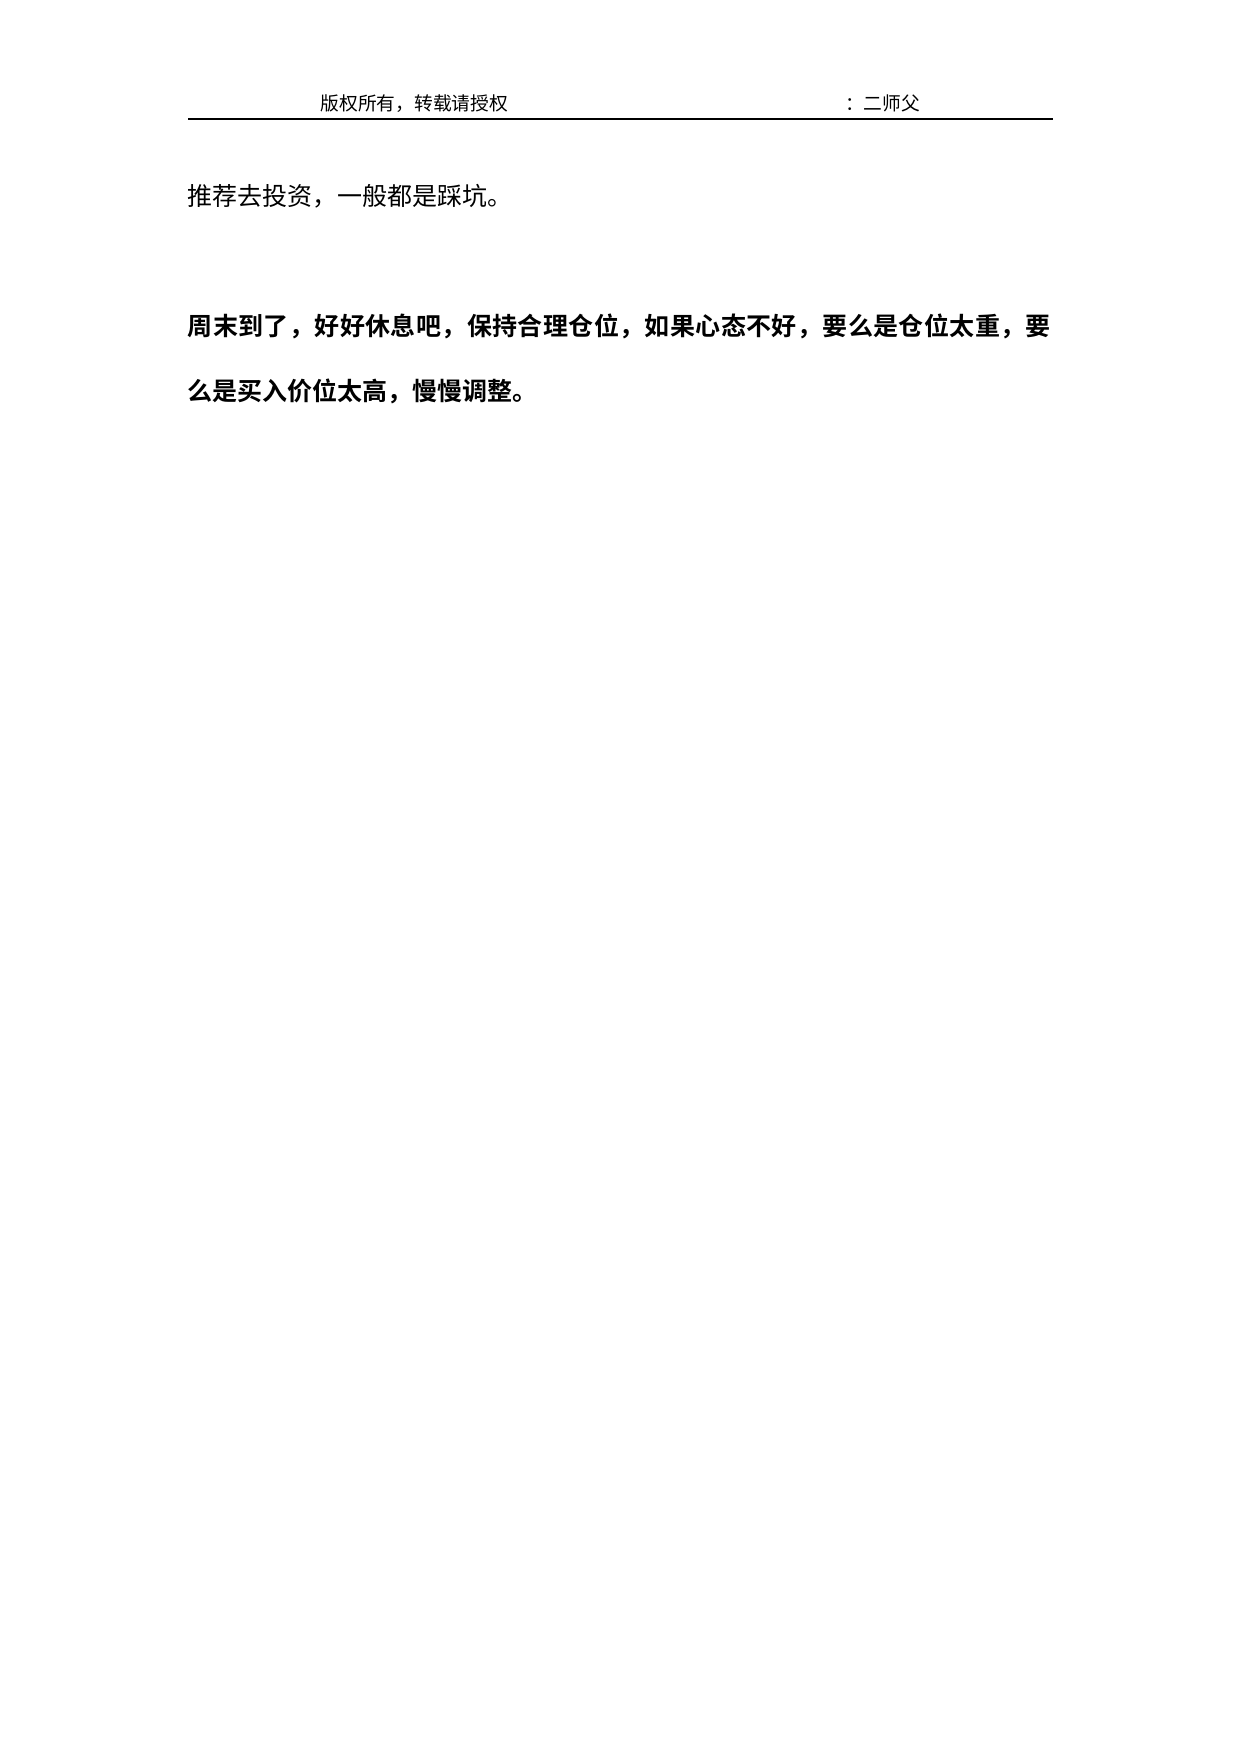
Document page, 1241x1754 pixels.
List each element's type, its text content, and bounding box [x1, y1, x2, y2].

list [187, 162, 1053, 227]
list 周末到了，好好休息吧，保持合理仓位，如果心态不好，要么是仓位太重，要么是买入价位太高，慢慢调整。 [187, 292, 1053, 422]
